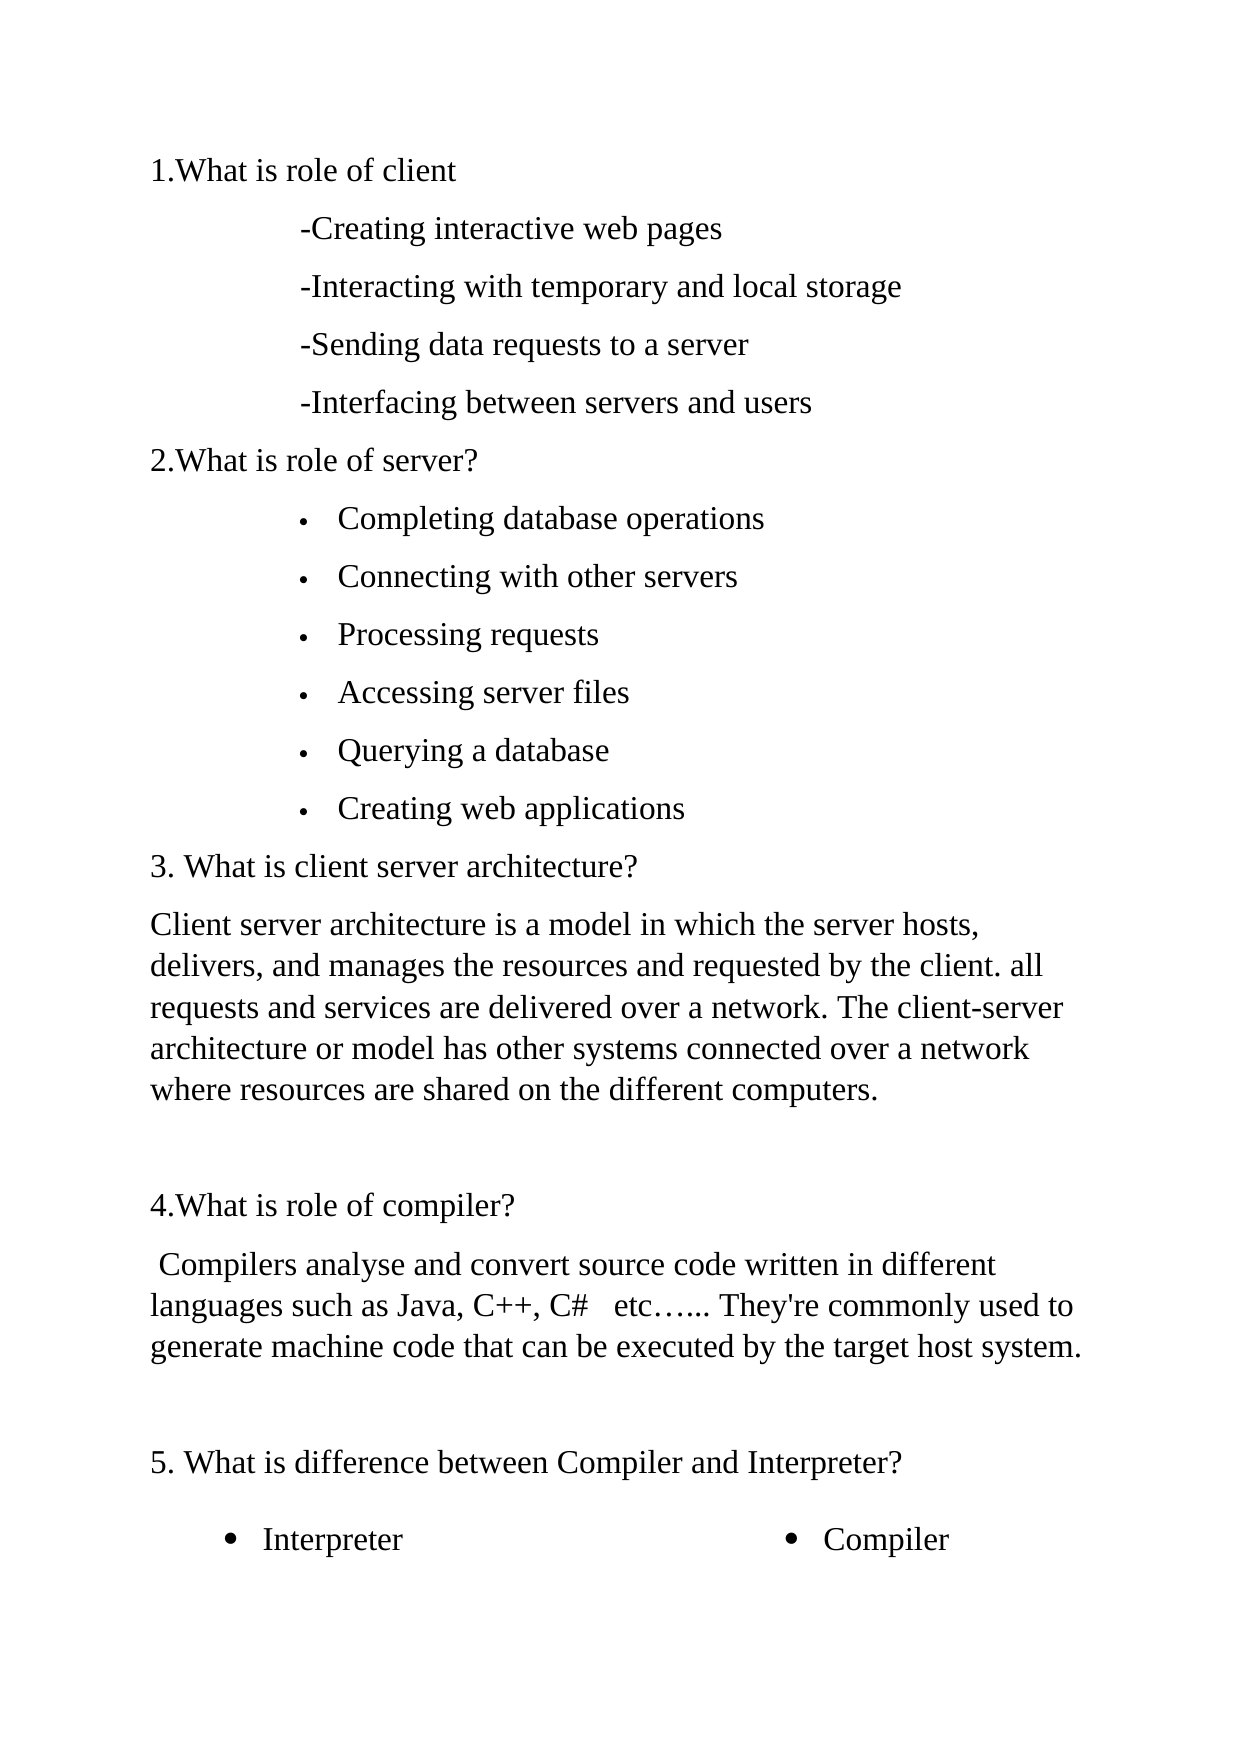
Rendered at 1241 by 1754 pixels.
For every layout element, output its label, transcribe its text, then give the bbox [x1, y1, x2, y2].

table_header Compiler [711, 1501, 1240, 1595]
list Processing requests [300, 614, 1090, 652]
text 1.What is role of client [150, 150, 1090, 188]
list Connecting with other servers [300, 556, 1090, 594]
text -Interfacing between servers and users [300, 382, 1090, 420]
text 5. What is difference between Compiler and Interpreter? [150, 1442, 1090, 1481]
list Querying a database [300, 730, 1090, 768]
text -Creating interactive web pages [300, 208, 1090, 246]
list Completing database operations [300, 498, 1090, 536]
text Client server architecture is a model in which the server hosts, delivers, and manages the resources and requested by the client. all requests and services are delivered over a network. The client-server architecture or model has other systems connected over a network where resources are shared on the different computers. [150, 904, 1090, 1108]
list Accessing server files [300, 672, 1090, 711]
table_header Interpreter [150, 1501, 711, 1595]
text 2.What is role of server? [150, 440, 1090, 478]
text 3. What is client server architecture? [150, 846, 1090, 884]
text 4.What is role of compiler? [150, 1186, 1090, 1224]
text Compilers analyse and convert source code written in different languages such as Java, C++, C# etc…... They're commonly used to generate machine code that can be executed by the target host system. [150, 1244, 1090, 1365]
list Creating web applications [300, 788, 1090, 827]
text -Interacting with temporary and local storage [300, 266, 1090, 304]
text -Sending data requests to a server [300, 324, 1090, 362]
